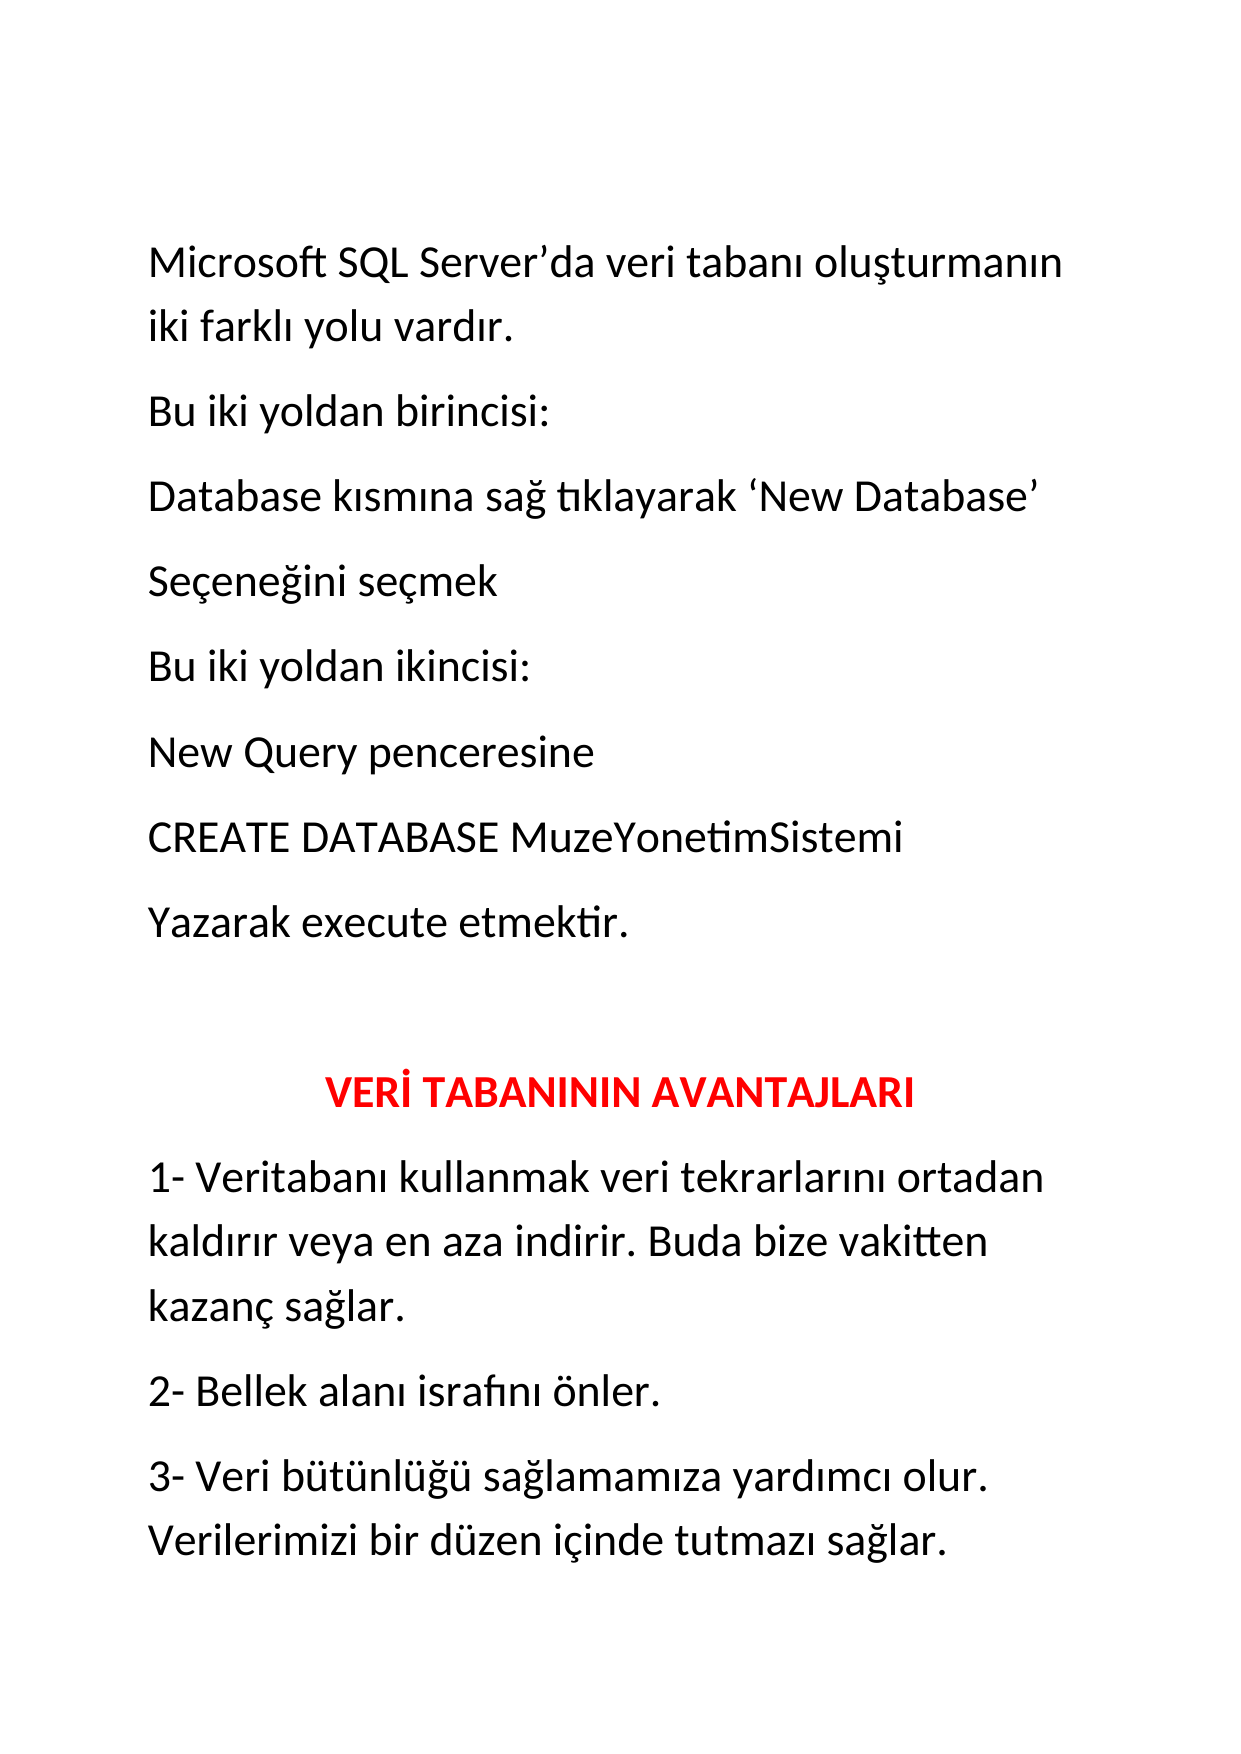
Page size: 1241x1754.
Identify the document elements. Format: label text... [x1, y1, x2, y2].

text Microsoft SQL Server’da veri tabanı oluşturmanın iki farklı yolu vardır. [148, 233, 1093, 353]
text 1- Veritabanı kullanmak veri tekrarlarını ortadan kaldırır veya en aza indirir. Buda bize vakitten kazanç sağlar. [148, 1148, 1093, 1332]
text 3- Veri bütünlüğü sağlamamıza yardımcı olur. Verilerimizi bir düzen içinde tutmazı sağlar. [148, 1447, 1093, 1567]
text Database kısmına sağ tıklayarak ‘New Database’ [148, 467, 1093, 523]
text 2- Bellek alanı israfını önler. [148, 1362, 1093, 1418]
text CREATE DATABASE MuzeYonetimSistemi [148, 808, 1093, 863]
text Yazarak execute etmektir. [148, 893, 1093, 949]
text Bu iki yoldan ikincisi: [148, 637, 1093, 693]
text Bu iki yoldan birincisi: [148, 382, 1093, 438]
text VERİ TABANININ AVANTAJLARI [148, 1063, 1093, 1119]
text Seçeneğini seçmek [148, 552, 1093, 608]
text New Query penceresine [148, 722, 1093, 778]
